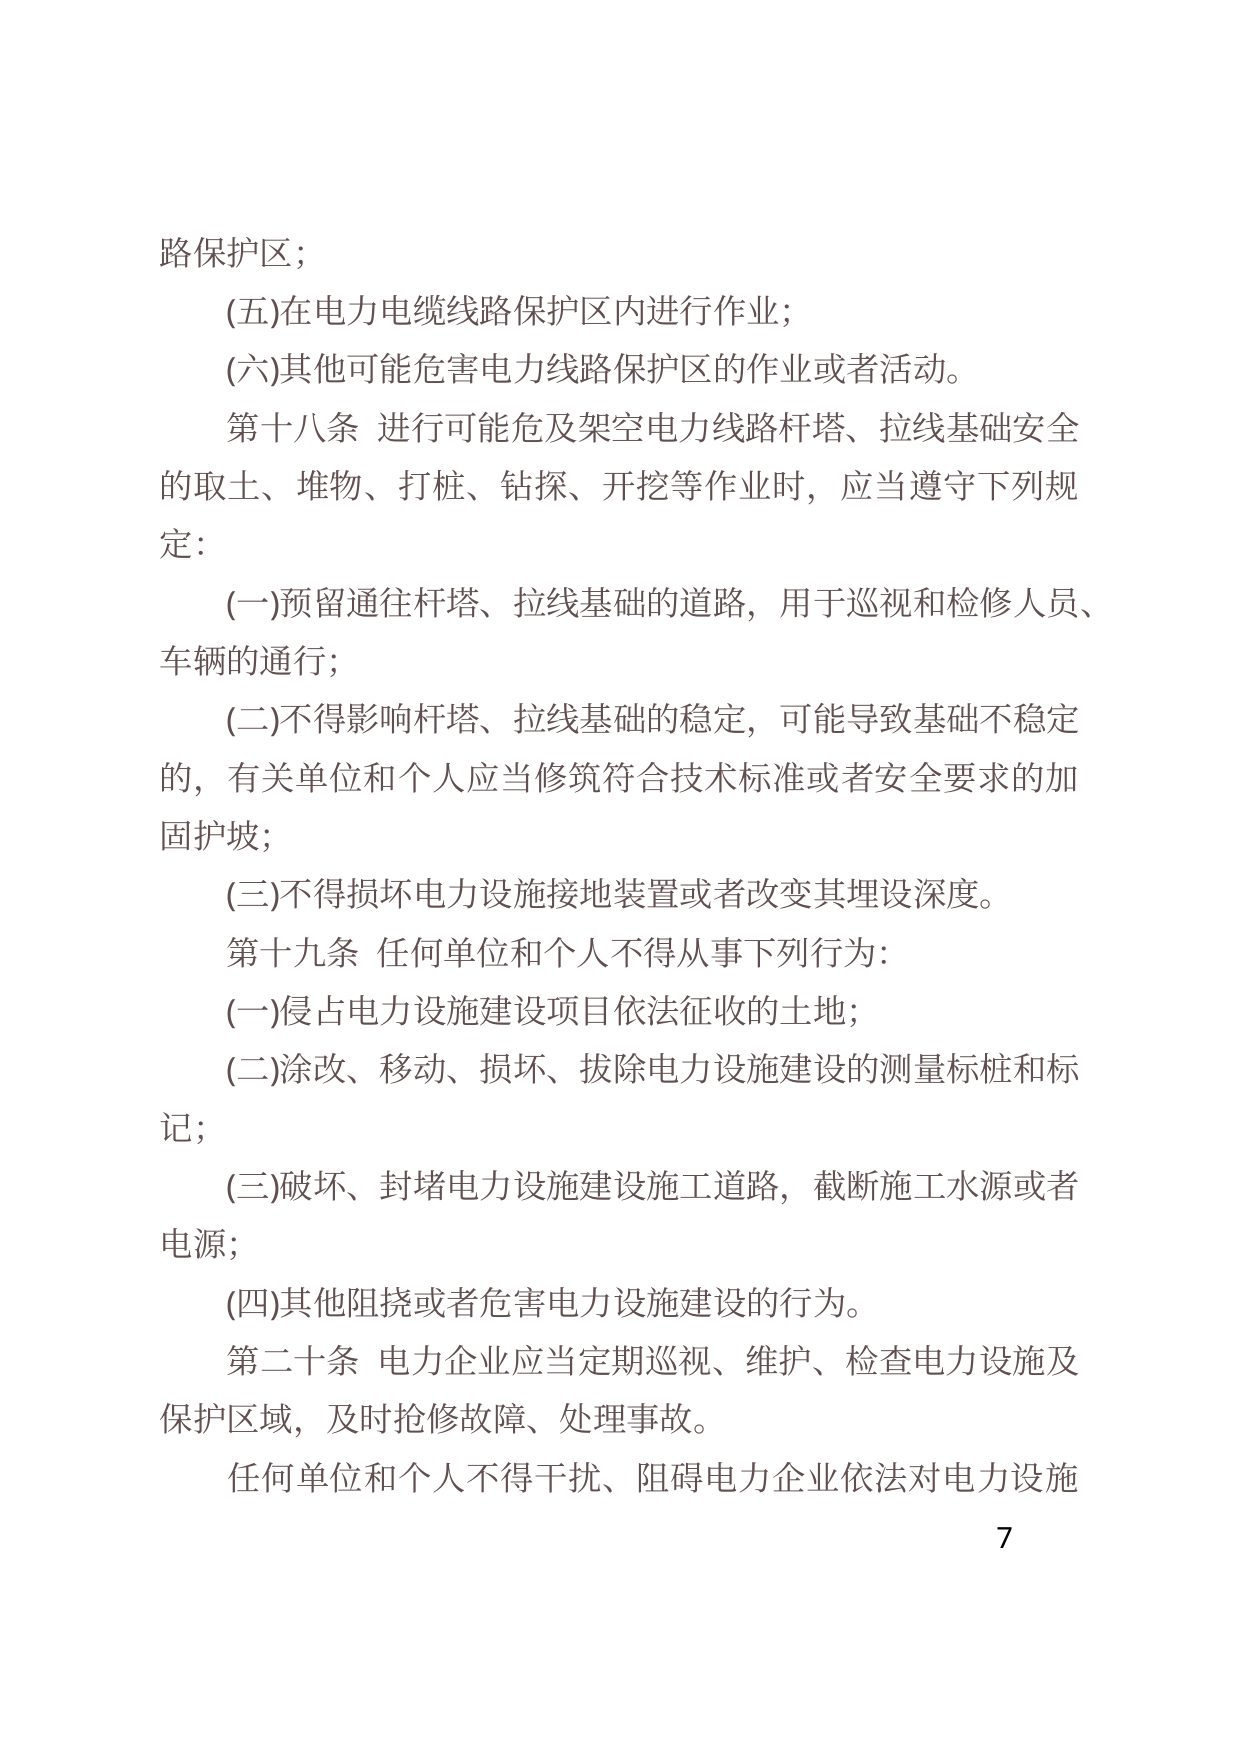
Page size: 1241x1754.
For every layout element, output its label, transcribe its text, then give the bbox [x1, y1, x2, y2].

text (三)不得损坏电力设施接地装置或者改变其埋设深度。 [159, 860, 1081, 918]
text (三)破坏、封堵电力设施建设施工道路，截断施工水源或者电源； [159, 1152, 1081, 1268]
text 第十九条 任何单位和个人不得从事下列行为： [159, 918, 1081, 977]
text (一)预留通往杆塔、拉线基础的道路，用于巡视和检修人员、车辆的通行； [159, 568, 1081, 685]
text (六)其他可能危害电力线路保护区的作业或者活动。 [159, 335, 1081, 393]
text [159, 1443, 1081, 1502]
text (二)不得影响杆塔、拉线基础的稳定，可能导致基础不稳定的，有关单位和个人应当修筑符合技术标准或者安全要求的加固护坡； [159, 685, 1081, 860]
text (一)侵占电力设施建设项目依法征收的土地； [159, 977, 1081, 1035]
text 第十八条 进行可能危及架空电力线路杆塔、拉线基础安全的取土、堆物、打桩、钻探、开挖等作业时，应当遵守下列规定： [159, 393, 1081, 568]
text (五)在电力电缆线路保护区内进行作业； [159, 277, 1081, 335]
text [159, 218, 1081, 277]
text 第二十条 电力企业应当定期巡视、维护、检查电力设施及保护区域，及时抢修故障、处理事故。 [159, 1327, 1081, 1443]
text (二)涂改、移动、损坏、拔除电力设施建设的测量标桩和标记； [159, 1035, 1081, 1152]
text (四)其他阻挠或者危害电力设施建设的行为。 [159, 1268, 1081, 1327]
